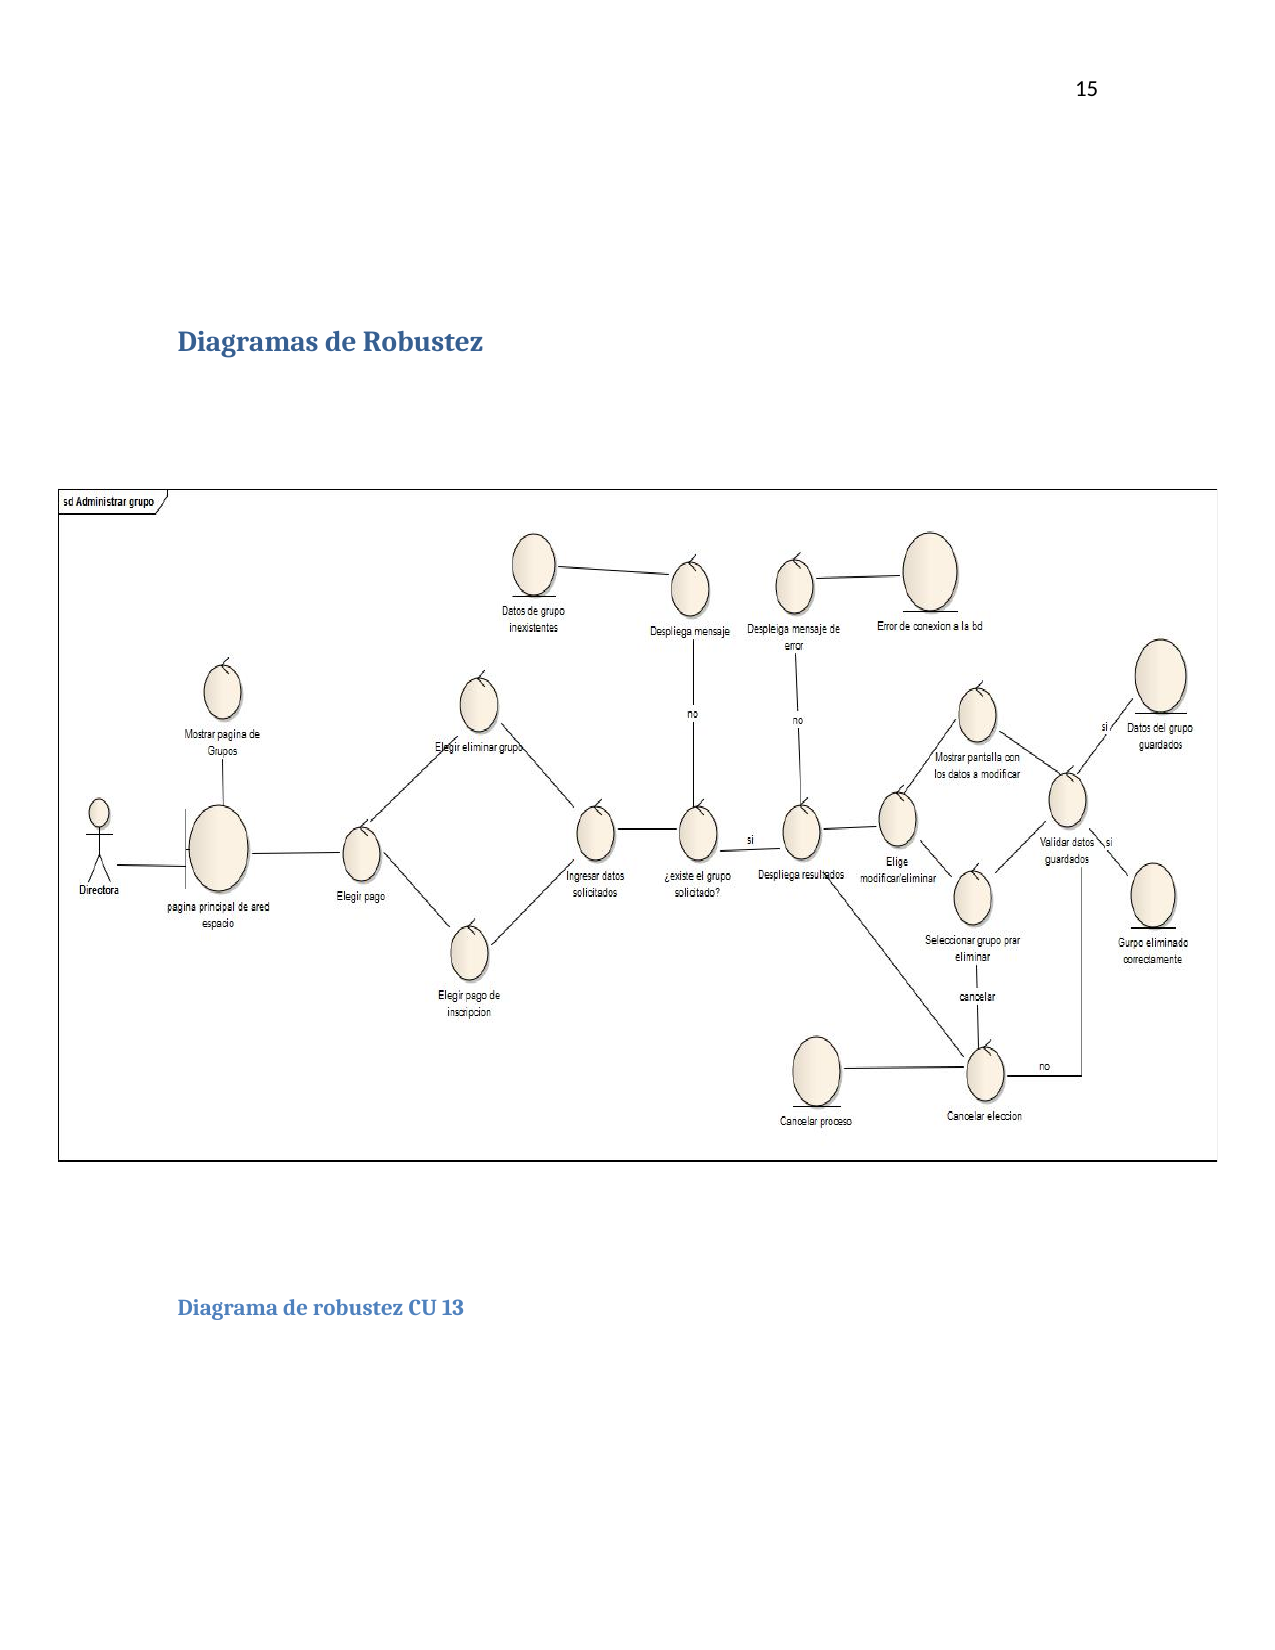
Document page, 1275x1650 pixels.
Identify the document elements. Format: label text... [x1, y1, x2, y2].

subtitle Diagrama de robustez CU 13 [177, 1295, 1098, 1321]
picture [57, 488, 1218, 1162]
subtitle Diagramas de Robustez [177, 325, 1098, 358]
